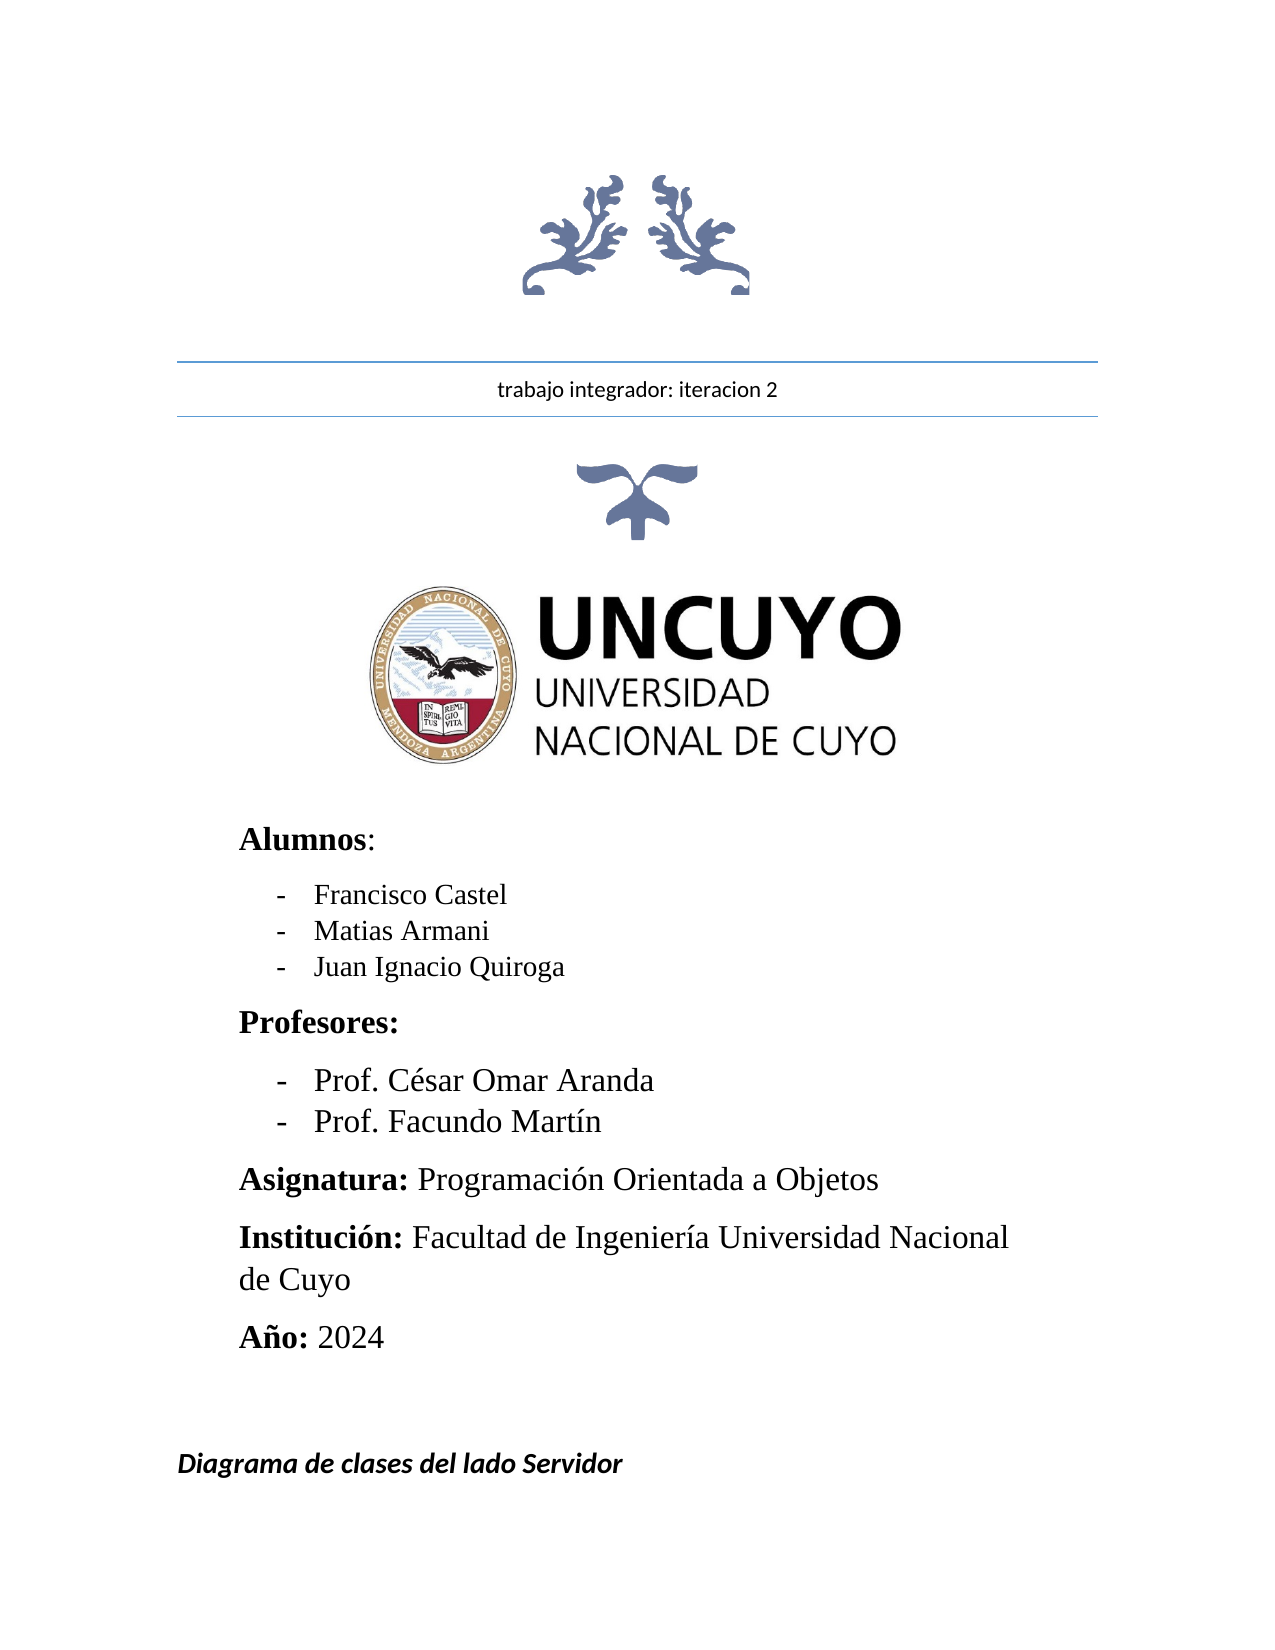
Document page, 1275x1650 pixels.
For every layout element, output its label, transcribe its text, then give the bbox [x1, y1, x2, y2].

picture [353, 576, 922, 783]
text Diagrama de clases del lado Servidor [177, 609, 1098, 1481]
